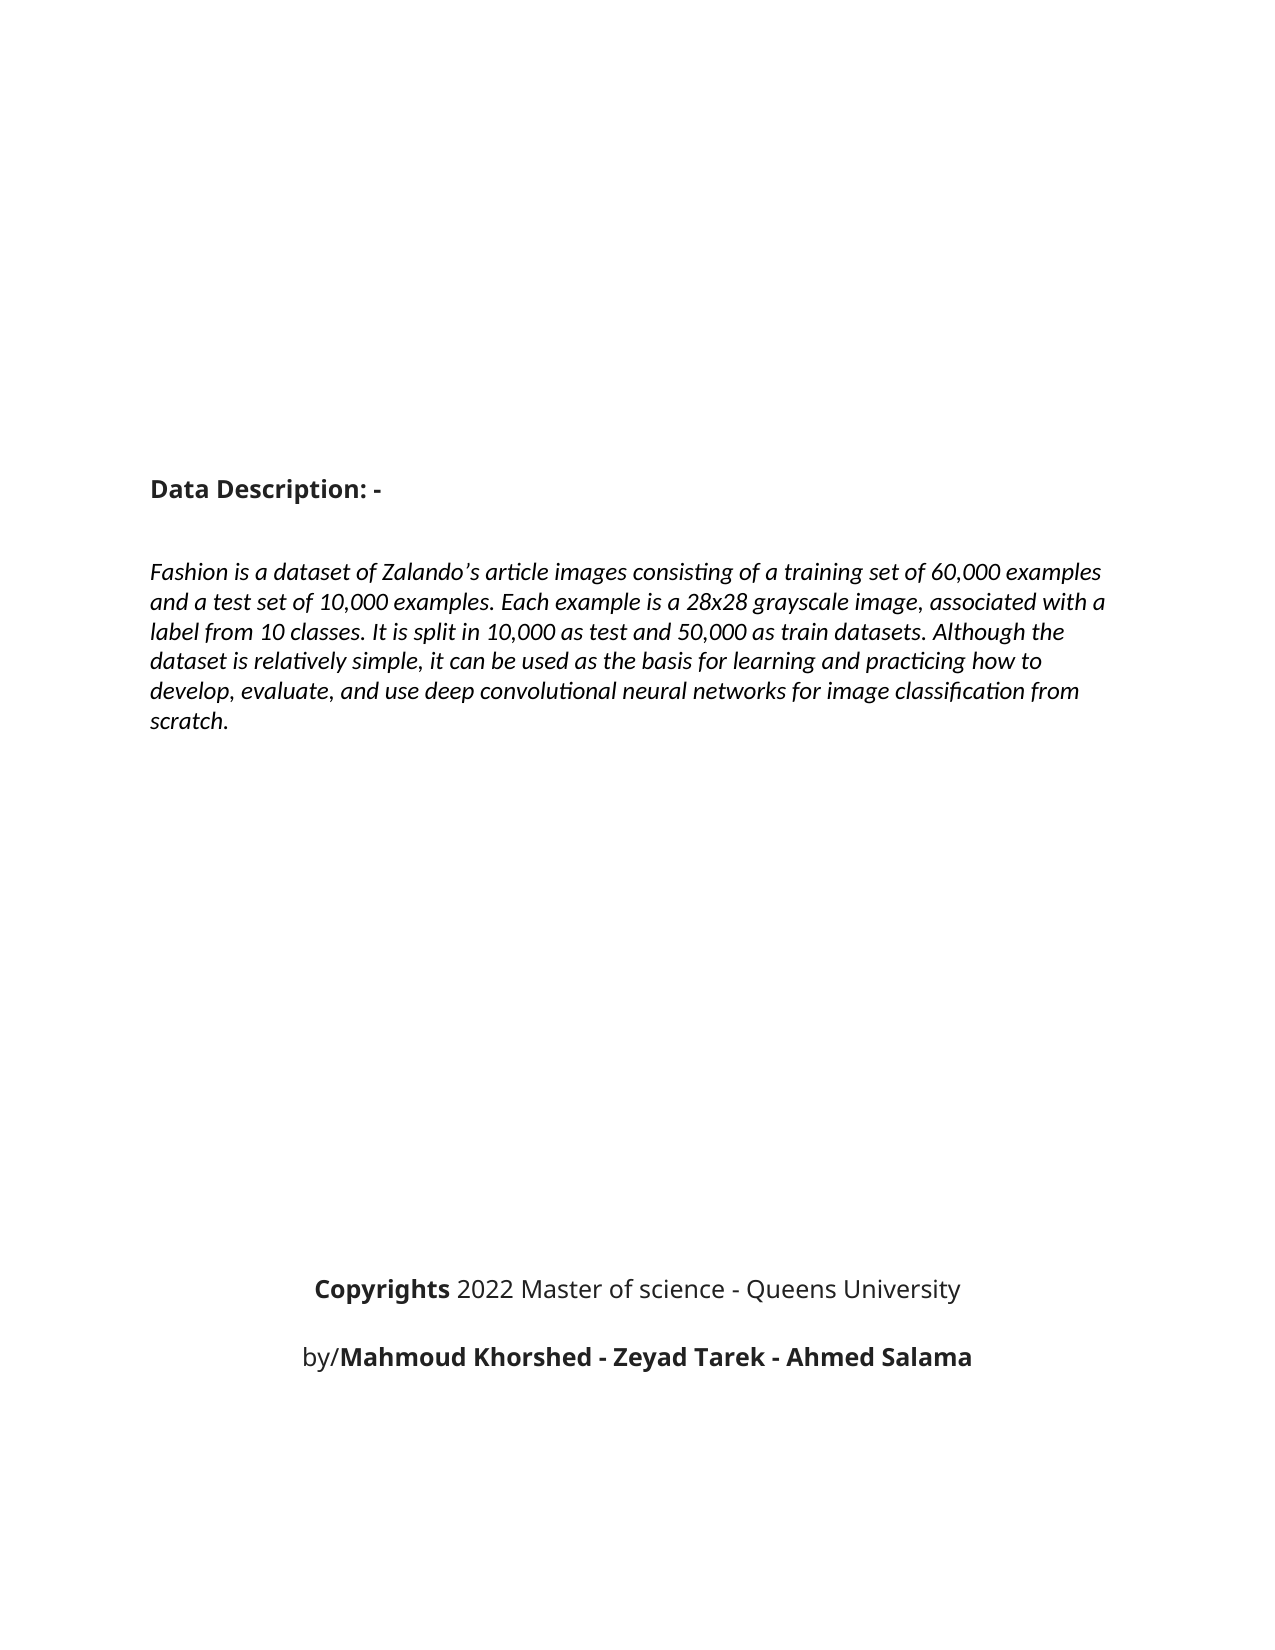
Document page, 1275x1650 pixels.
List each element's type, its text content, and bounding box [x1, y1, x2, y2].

text Data Description: - [150, 472, 1125, 506]
text Copyrights 2022 Master of science - Queens University [150, 1272, 1125, 1306]
text by/Mahmoud Khorshed - Zeyad Tarek - Ahmed Salama [150, 1340, 1125, 1374]
text Fashion is a dataset of Zalando’s article images consisting of a training set of 60,000 examples and a test set of 10,000 examples. Each example is a 28x28 grayscale image, associated with a label from 10 classes. It is split in 10,000 as test and 50,000 as train datasets. Although the dataset is relatively simple, it can be used as the basis for learning and practicing how to develop, evaluate, and use deep convolutional neural networks for image classification from scratch. [150, 557, 1125, 735]
